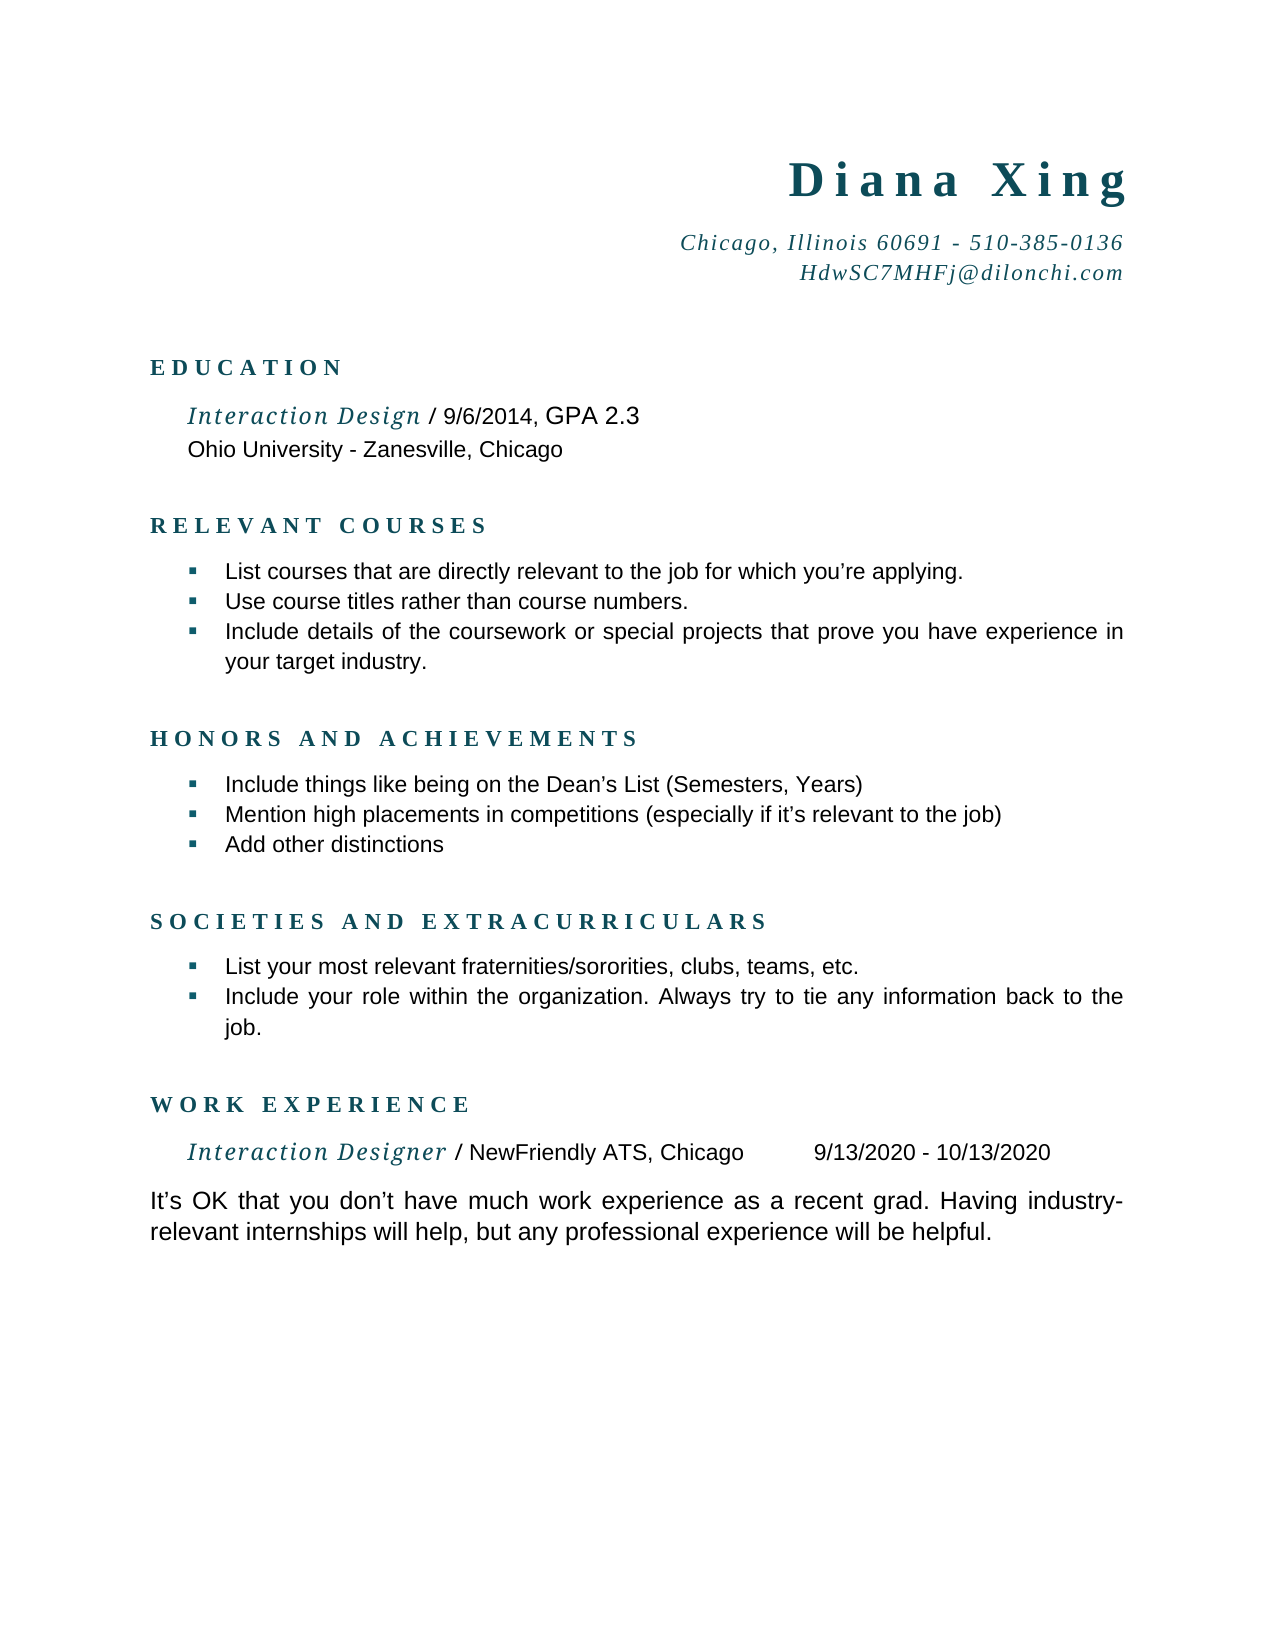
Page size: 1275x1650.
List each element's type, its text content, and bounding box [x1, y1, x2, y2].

text WORK EXPERIENCE [150, 1091, 1125, 1117]
text HdwSC7MHFj@dilonchi.com [150, 259, 1125, 285]
text Interaction Designer / NewFriendly ATS, Chicago 9/13/2020 - 10/13/2020 [150, 1136, 1125, 1167]
list Mention high placements in competitions (especially if it’s relevant to the job) [187, 801, 1125, 827]
text HONORS AND ACHIEVEMENTS [150, 725, 1125, 752]
list List courses that are directly relevant to the job for which you’re applying. [187, 558, 1125, 584]
list Include your role within the organization. Always try to tie any information back to the job. [187, 983, 1125, 1040]
text RELEVANT COURSES [150, 513, 1125, 539]
text Diana Xing [150, 150, 1125, 207]
list Include things like being on the Dean’s List (Semesters, Years) [187, 771, 1125, 797]
list Add other distinctions [187, 831, 1125, 857]
text Chicago, Illinois 60691 - 510-385-0136 [187, 229, 1125, 255]
list List your most relevant fraternities/sororities, clubs, teams, etc. [187, 953, 1125, 979]
text It’s OK that you don’t have much work experience as a recent grad. Having industry-relevant internships will help, but any professional experience will be helpful. [150, 1186, 1125, 1246]
list Use course titles rather than course numbers. [187, 588, 1125, 614]
text Interaction Design / 9/6/2014, GPA 2.3 [187, 399, 1125, 431]
text EDUCATION [150, 354, 1125, 381]
text Ohio University - Zanesville, Chicago [187, 436, 1125, 462]
text SOCIETIES AND EXTRACURRICULARS [150, 908, 1125, 934]
list Include details of the coursework or special projects that prove you have experience in your target industry. [187, 618, 1125, 675]
